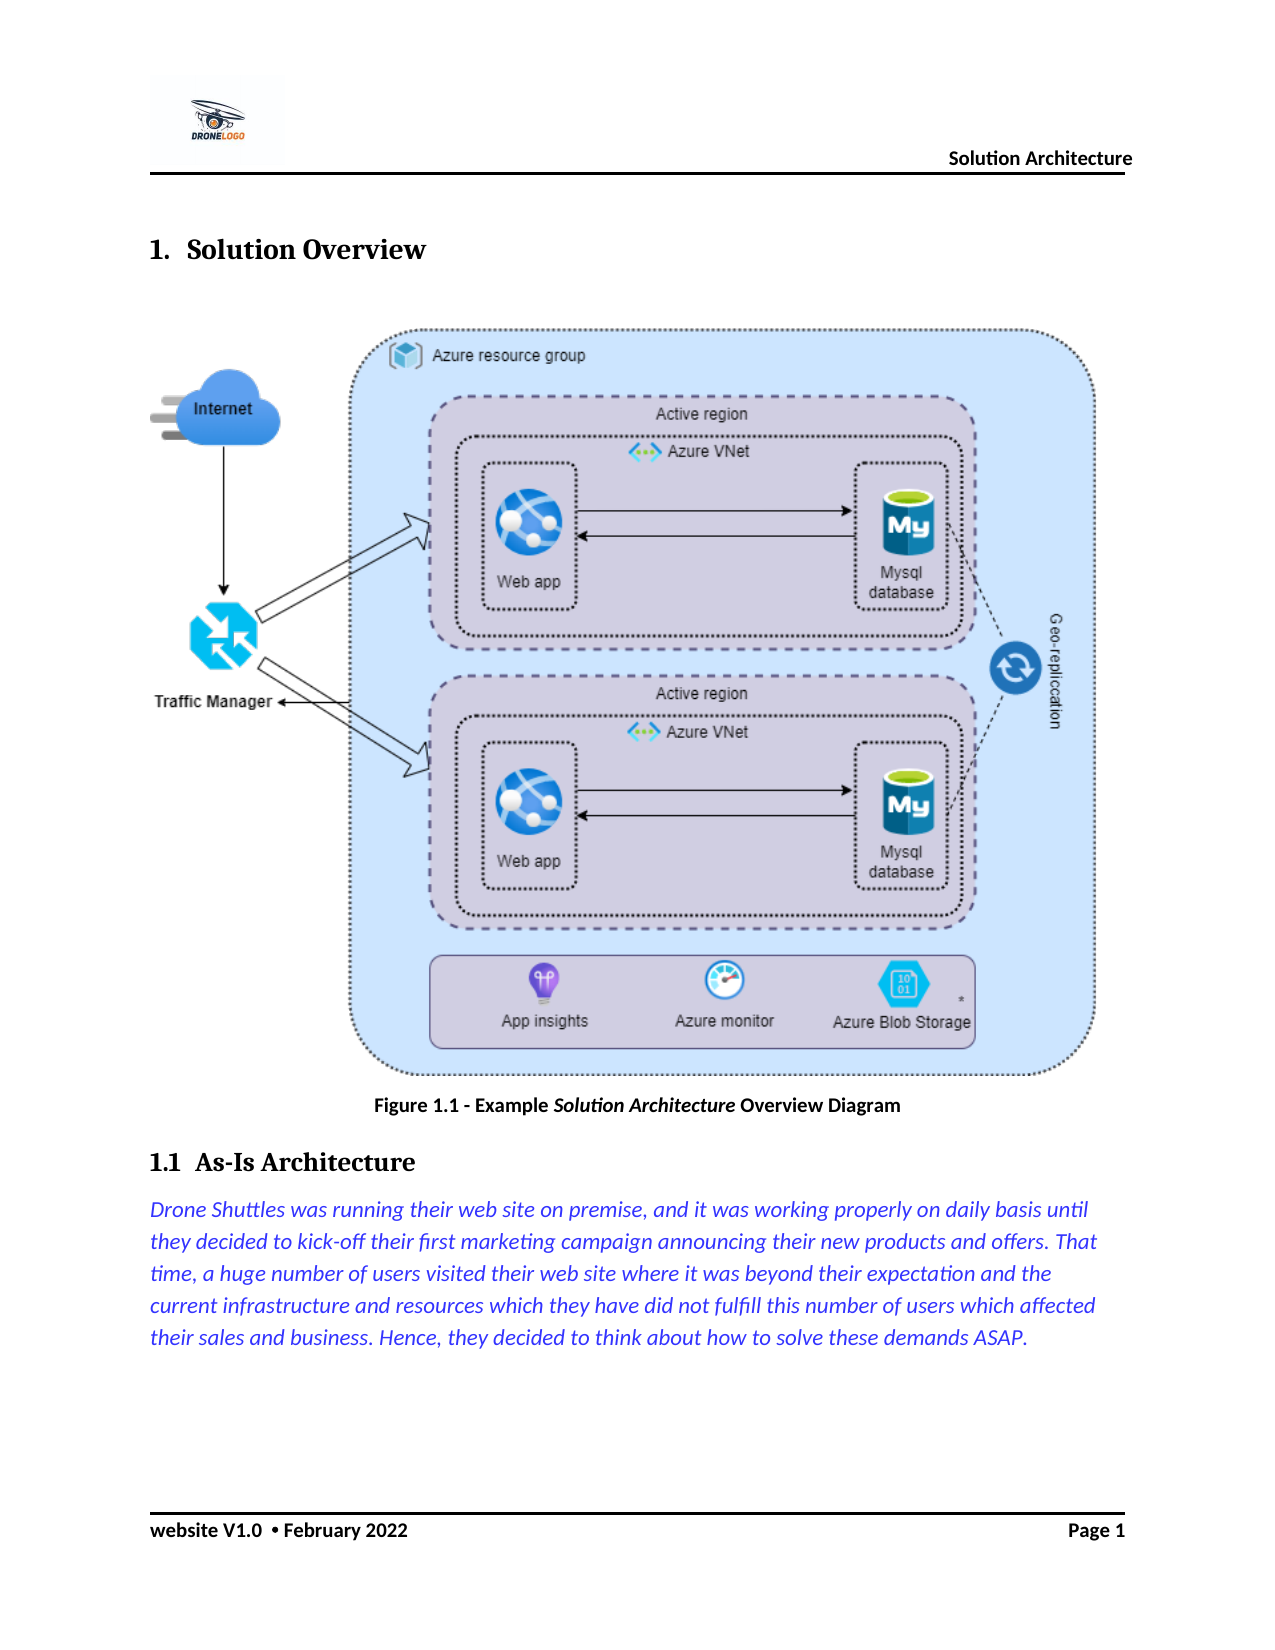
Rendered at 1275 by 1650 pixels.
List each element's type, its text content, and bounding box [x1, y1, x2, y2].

text Figure 1.1 - Example Solution Architecture Overview Diagram [150, 1092, 1125, 1118]
picture [150, 75, 286, 165]
text Drone Shuttles was running their web site on premise, and it was working properly on daily basis until they decided to kick-off their first marketing campaign announcing their new products and offers. That time, a huge number of users visited their web site where it was beyond their expectation and the current infrastructure and resources which they have did not fulfill this number of users which affected their sales and business. Hence, they decided to think about how to solve these demands ASAP. [150, 1195, 1125, 1352]
picture [150, 328, 1097, 1076]
subtitle As-Is Architecture [150, 1147, 1125, 1178]
subtitle Solution Overview [150, 233, 1125, 267]
